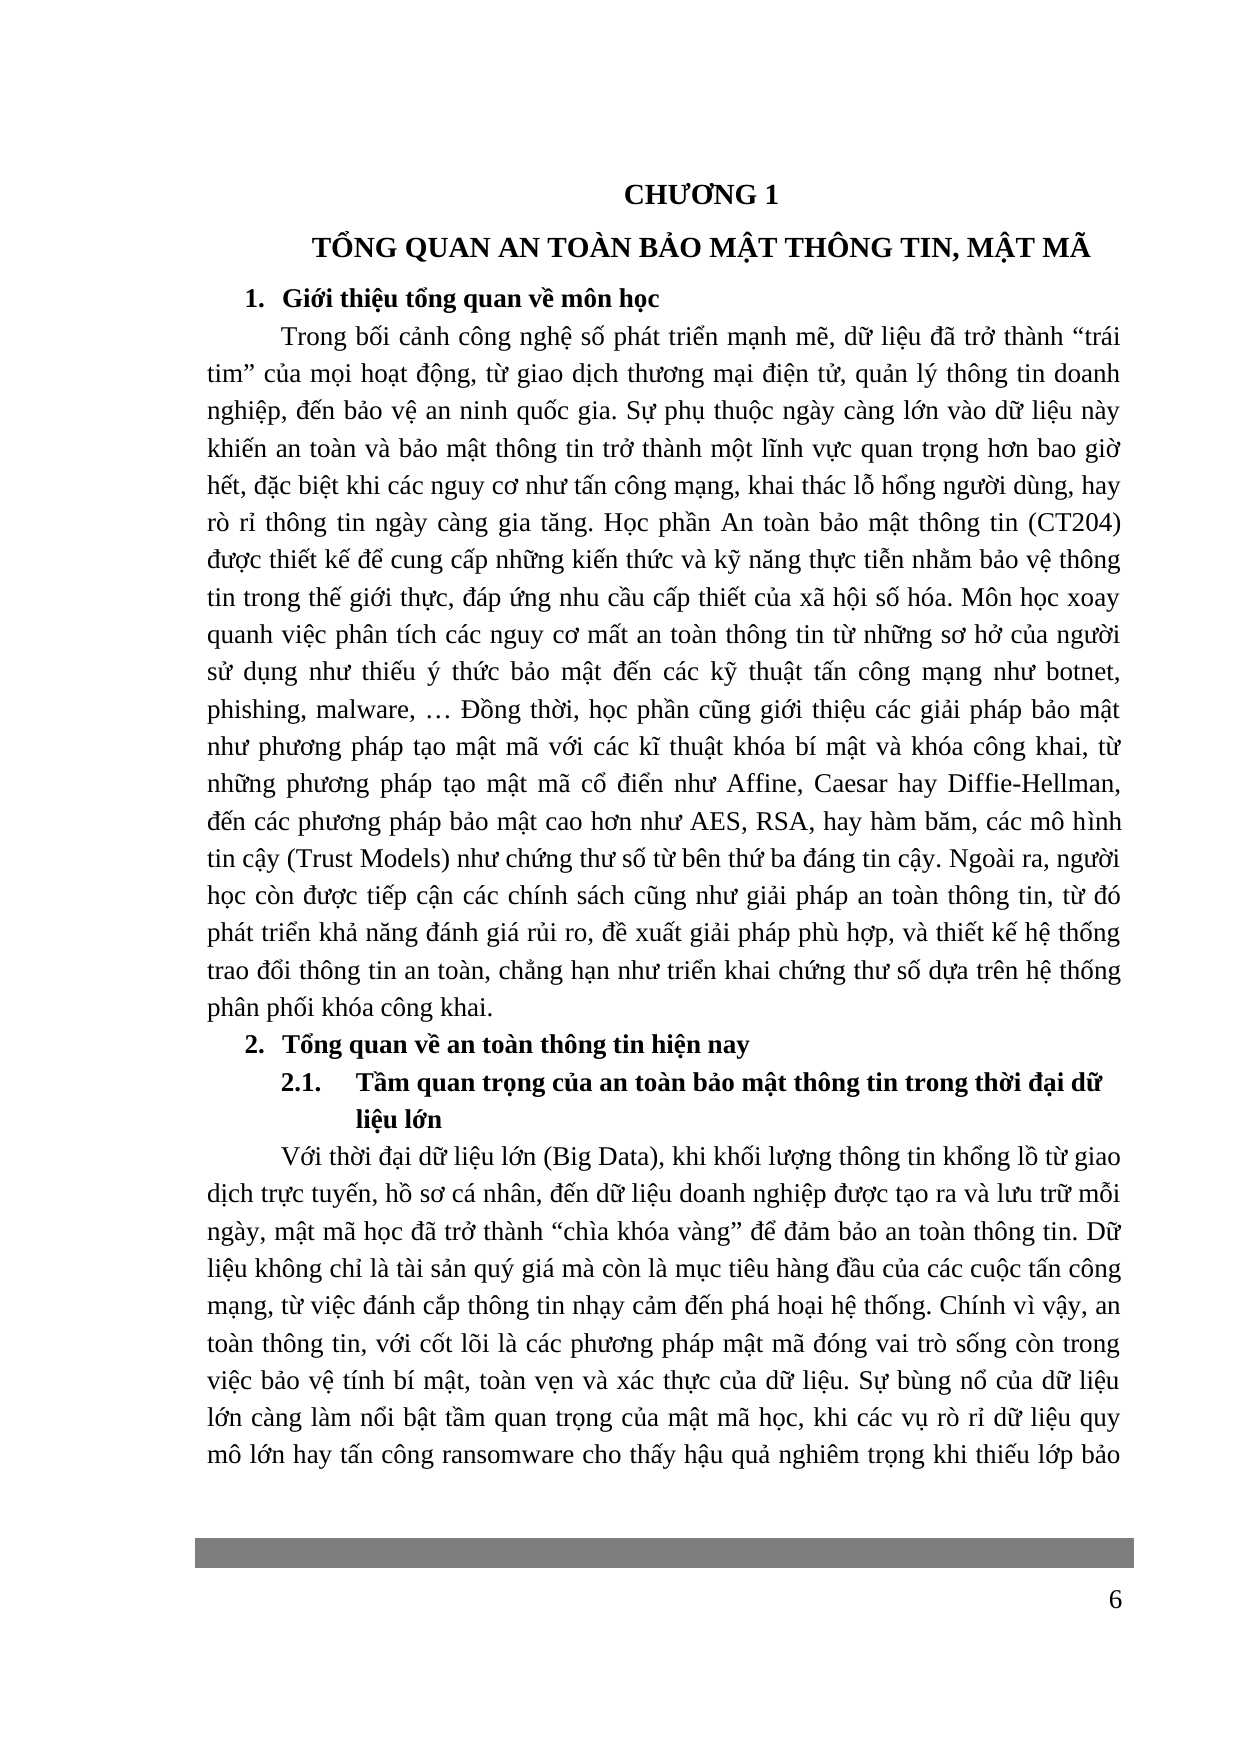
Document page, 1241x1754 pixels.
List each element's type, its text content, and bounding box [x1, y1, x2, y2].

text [207, 1140, 1122, 1470]
subtitle TỔNG QUAN AN TOÀN BẢO MẬT THÔNG TIN, MẬT MÃ [207, 230, 1122, 263]
text Trong bối cảnh công nghệ số phát triển mạnh mẽ, dữ liệu đã trở thành “trái tim” của mọi hoạt động, từ giao dịch thương mại điện tử, quản lý thông tin doanh nghiệp, đến bảo vệ an ninh quốc gia. Sự phụ thuộc ngày càng lớn vào dữ liệu này khiến an toàn và bảo mật thông tin trở thành một lĩnh vực quan trọng hơn bao giờ hết, đặc biệt khi các nguy cơ như tấn công mạng, khai thác lỗ hổng người dùng, hay rò rỉ thông tin ngày càng gia tăng. Học phần An toàn bảo mật thông tin (CT204) được thiết kế để cung cấp những kiến thức và kỹ năng thực tiễn nhằm bảo vệ thông tin trong thế giới thực, đáp ứng nhu cầu cấp thiết của xã hội số hóa. Môn học xoay quanh việc phân tích các nguy cơ mất an toàn thông tin từ những sơ hở của người sử dụng như thiếu ý thức bảo mật đến các kỹ thuật tấn công mạng như botnet, phishing, malware, … Đồng thời, học phần cũng giới thiệu các giải pháp bảo mật như phương pháp tạo mật mã với các kĩ thuật khóa bí mật và khóa công khai, từ những phương pháp tạo mật mã cổ điển như Affine, Caesar hay Diffie-Hellman, đến các phương pháp bảo mật cao hơn như AES, RSA, hay hàm băm, các mô hình tin cậy (Trust Models) như chứng thư số từ bên thứ ba đáng tin cậy. Ngoài ra, người học còn được tiếp cận các chính sách cũng như giải pháp an toàn thông tin, từ đó phát triển khả năng đánh giá rủi ro, đề xuất giải pháp phù hợp, và thiết kế hệ thống trao đổi thông tin an toàn, chẳng hạn như triển khai chứng thư số dựa trên hệ thống phân phối khóa công khai. [207, 320, 1122, 1022]
subtitle Giới thiệu tổng quan về môn học [244, 283, 1122, 314]
list Tầm quan trọng của an toàn bảo mật thông tin trong thời đại dữ liệu lớn [281, 1066, 1122, 1134]
subtitle CHƯƠNG 1 [207, 177, 1122, 211]
subtitle Tổng quan về an toàn thông tin hiện nay [244, 1028, 1122, 1059]
